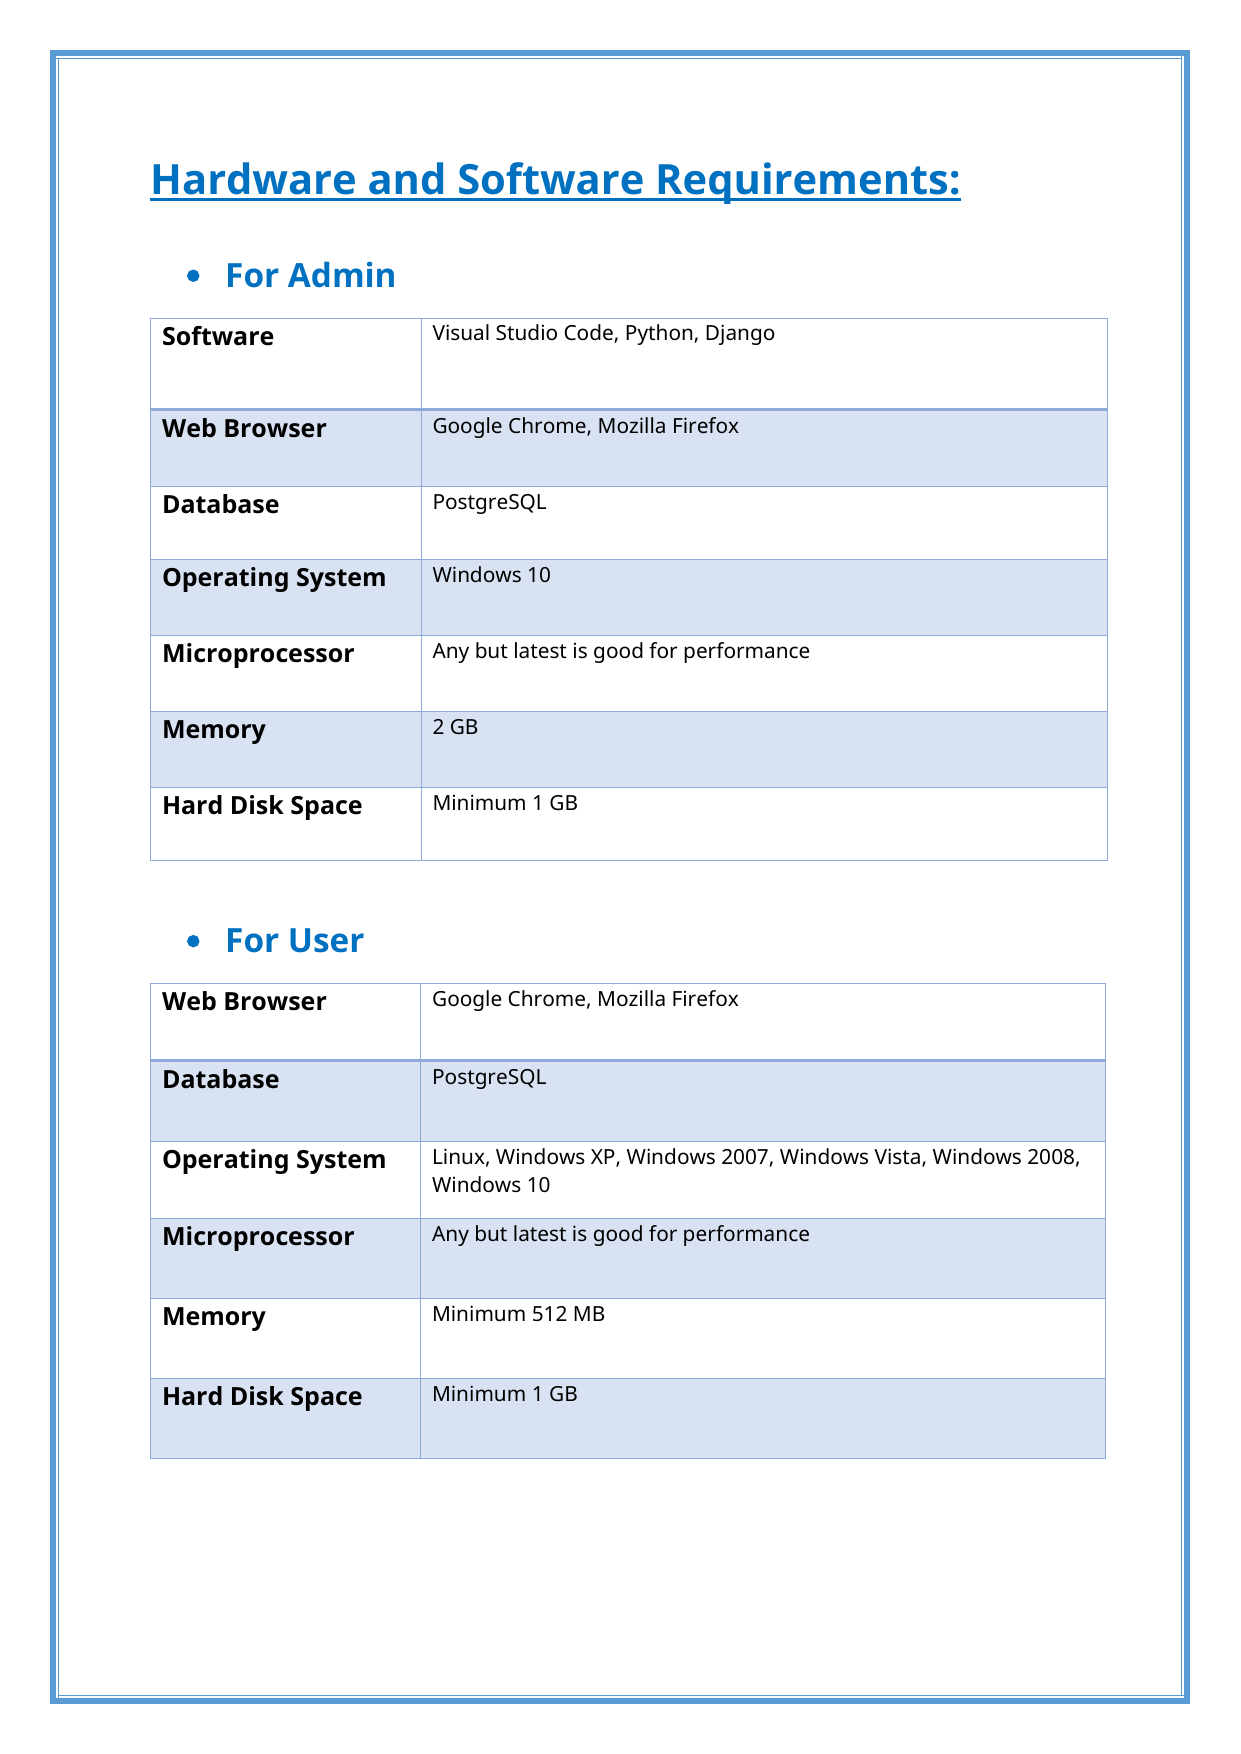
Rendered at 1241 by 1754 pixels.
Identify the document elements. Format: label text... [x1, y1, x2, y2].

table_cell Memory [151, 1299, 420, 1378]
table_header Software [151, 319, 421, 408]
table_cell Hard Disk Space [151, 1379, 420, 1458]
table_cell Google Chrome, Mozilla Firefox [422, 411, 1107, 486]
table_cell PostgreSQL [422, 487, 1107, 559]
table_cell Operating System [151, 1142, 420, 1218]
table_cell Database [151, 1062, 420, 1141]
table_cell 2 GB [422, 712, 1107, 787]
table_cell PostgreSQL [421, 1062, 1105, 1141]
table_cell Linux, Windows XP, Windows 2007, Windows Vista, Windows 2008, Windows 10 [421, 1142, 1105, 1218]
table_cell Windows 10 [422, 560, 1107, 635]
table_header Google Chrome, Mozilla Firefox [421, 984, 1105, 1059]
table_cell Any but latest is good for performance [421, 1219, 1105, 1298]
table_cell Minimum 1 GB [422, 788, 1107, 860]
table_cell Database [151, 487, 421, 559]
list For Admin [187, 252, 1090, 297]
table_cell Web Browser [151, 411, 421, 486]
table_cell Microprocessor [151, 636, 421, 711]
table_cell Memory [151, 712, 421, 787]
table_header Web Browser [151, 984, 420, 1059]
table_header Visual Studio Code, Python, Django [422, 319, 1107, 408]
text Hardware and Software Requirements: [150, 150, 1090, 207]
table_cell Hard Disk Space [151, 788, 421, 860]
table_cell Any but latest is good for performance [422, 636, 1107, 711]
table_cell Minimum 512 MB [421, 1299, 1105, 1378]
table_cell Microprocessor [151, 1219, 420, 1298]
list For User [187, 917, 1090, 963]
table_cell Minimum 1 GB [421, 1379, 1105, 1458]
table_cell Operating System [151, 560, 421, 635]
